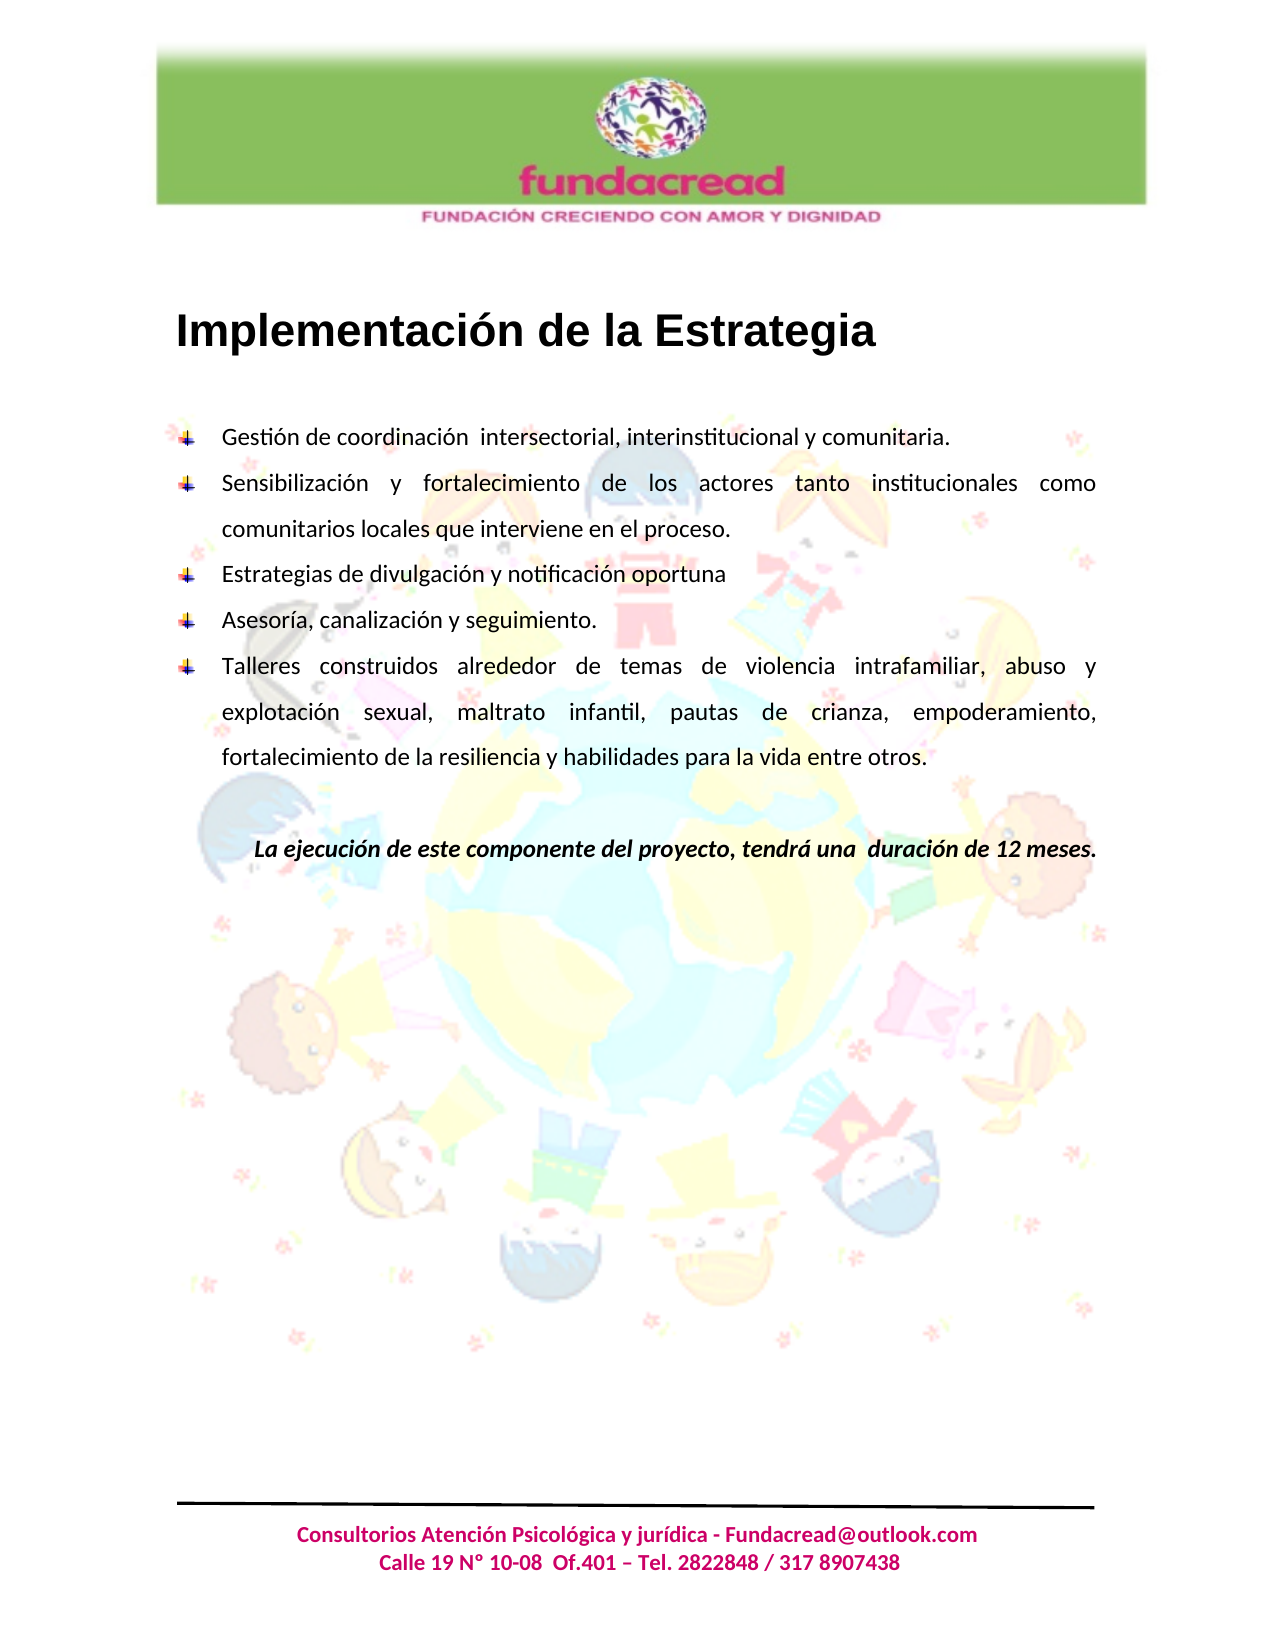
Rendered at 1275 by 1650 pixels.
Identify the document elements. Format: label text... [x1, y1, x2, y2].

list Asesoría, canalización y seguimiento. [177, 604, 1098, 635]
picture [178, 429, 195, 446]
list Gestión de coordinación intersectorial, interinstitucional y comunitaria. [177, 421, 1098, 452]
picture [178, 611, 195, 629]
text La ejecución de este componente del proyecto, tendrá una duración de 12 meses. [177, 833, 1098, 863]
list Talleres construidos alrededor de temas de violencia intrafamiliar, abuso y explotación sexual, maltrato infantil, pautas de crianza, empoderamiento, fortalecimiento de la resiliencia y habilidades para la vida entre otros. [177, 650, 1098, 772]
picture [178, 474, 195, 492]
list Sensibilización y fortalecimiento de los actores tanto institucionales como comunitarios locales que interviene en el proceso. [177, 467, 1098, 543]
picture [178, 657, 195, 675]
picture [178, 566, 195, 583]
picture [152, 70, 1145, 217]
list Estrategias de divulgación y notificación oportuna [177, 558, 1098, 589]
